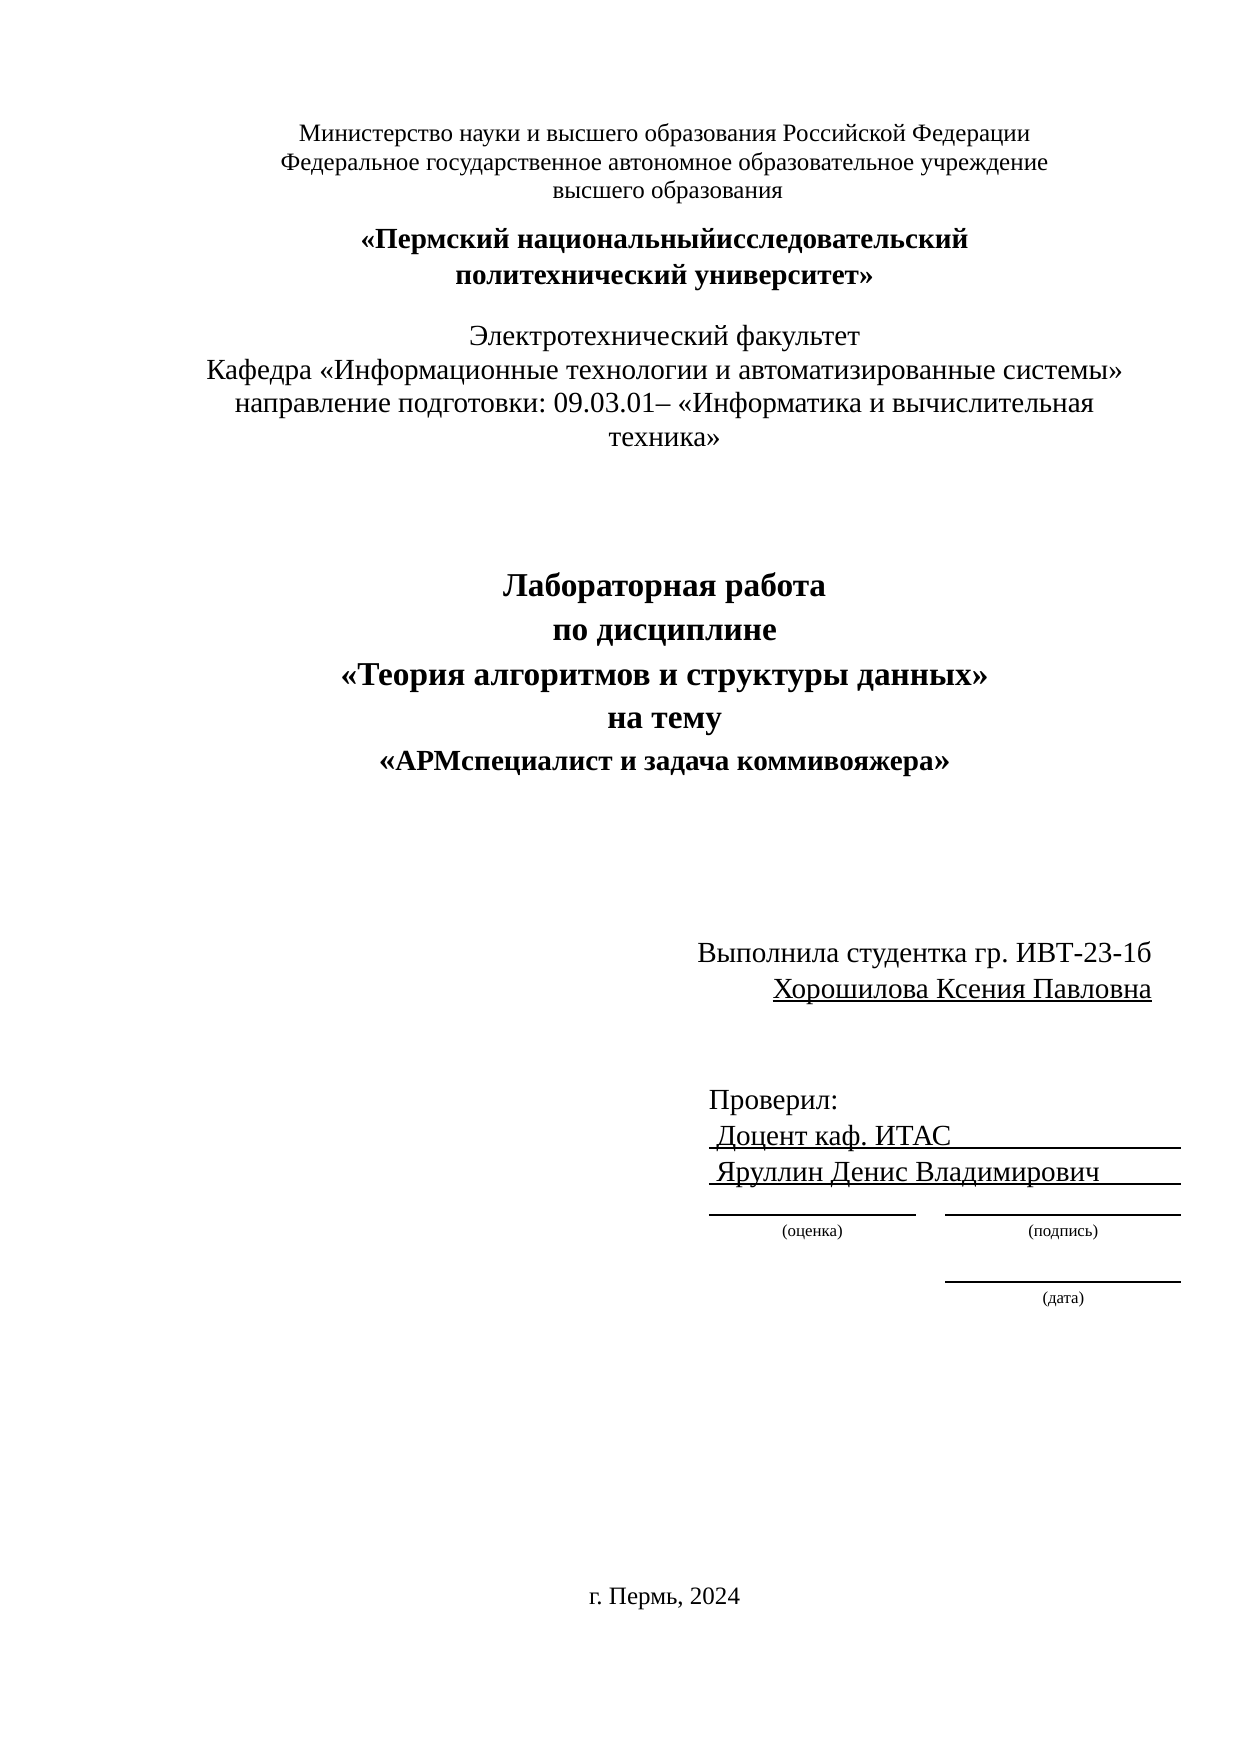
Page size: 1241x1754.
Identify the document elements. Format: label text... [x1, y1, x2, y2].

text (оценка) (подпись) [177, 1221, 1152, 1254]
text Кафедра «Информационные технологии и автоматизированные системы» [177, 352, 1152, 385]
text «Теория алгоритмов и структуры данных» [177, 654, 1152, 692]
text Яруллин Денис Владимирович [177, 1154, 1152, 1188]
text Министерство науки и высшего образования Российской Федерации [177, 118, 1152, 147]
text Электротехнический факультет [177, 318, 1152, 352]
text направление подготовки: 09.03.01– «Информатика и вычислительная техника» [177, 385, 1152, 452]
text Хорошилова Ксения Павловна [177, 971, 1152, 1004]
text Доцент каф. ИТАС [177, 1118, 1152, 1151]
text Лабораторная работа [177, 566, 1152, 604]
text по дисциплине [177, 610, 1152, 648]
text «Пермский национальныйисследовательский политехнический университет» [295, 221, 1033, 291]
text высшего образования [177, 176, 1152, 204]
text Проверил: [177, 1082, 1152, 1115]
text Федеральное государственное автономное образовательное учреждение [177, 147, 1152, 176]
text г. Пермь, 2024 [177, 1581, 1152, 1610]
text на тему [177, 698, 1152, 736]
text (дата) [177, 1288, 1152, 1321]
text Выполнила студентка гр. ИВТ-23-1б [177, 935, 1152, 968]
text «АРМспециалист и задача коммивояжера» [177, 739, 1152, 777]
